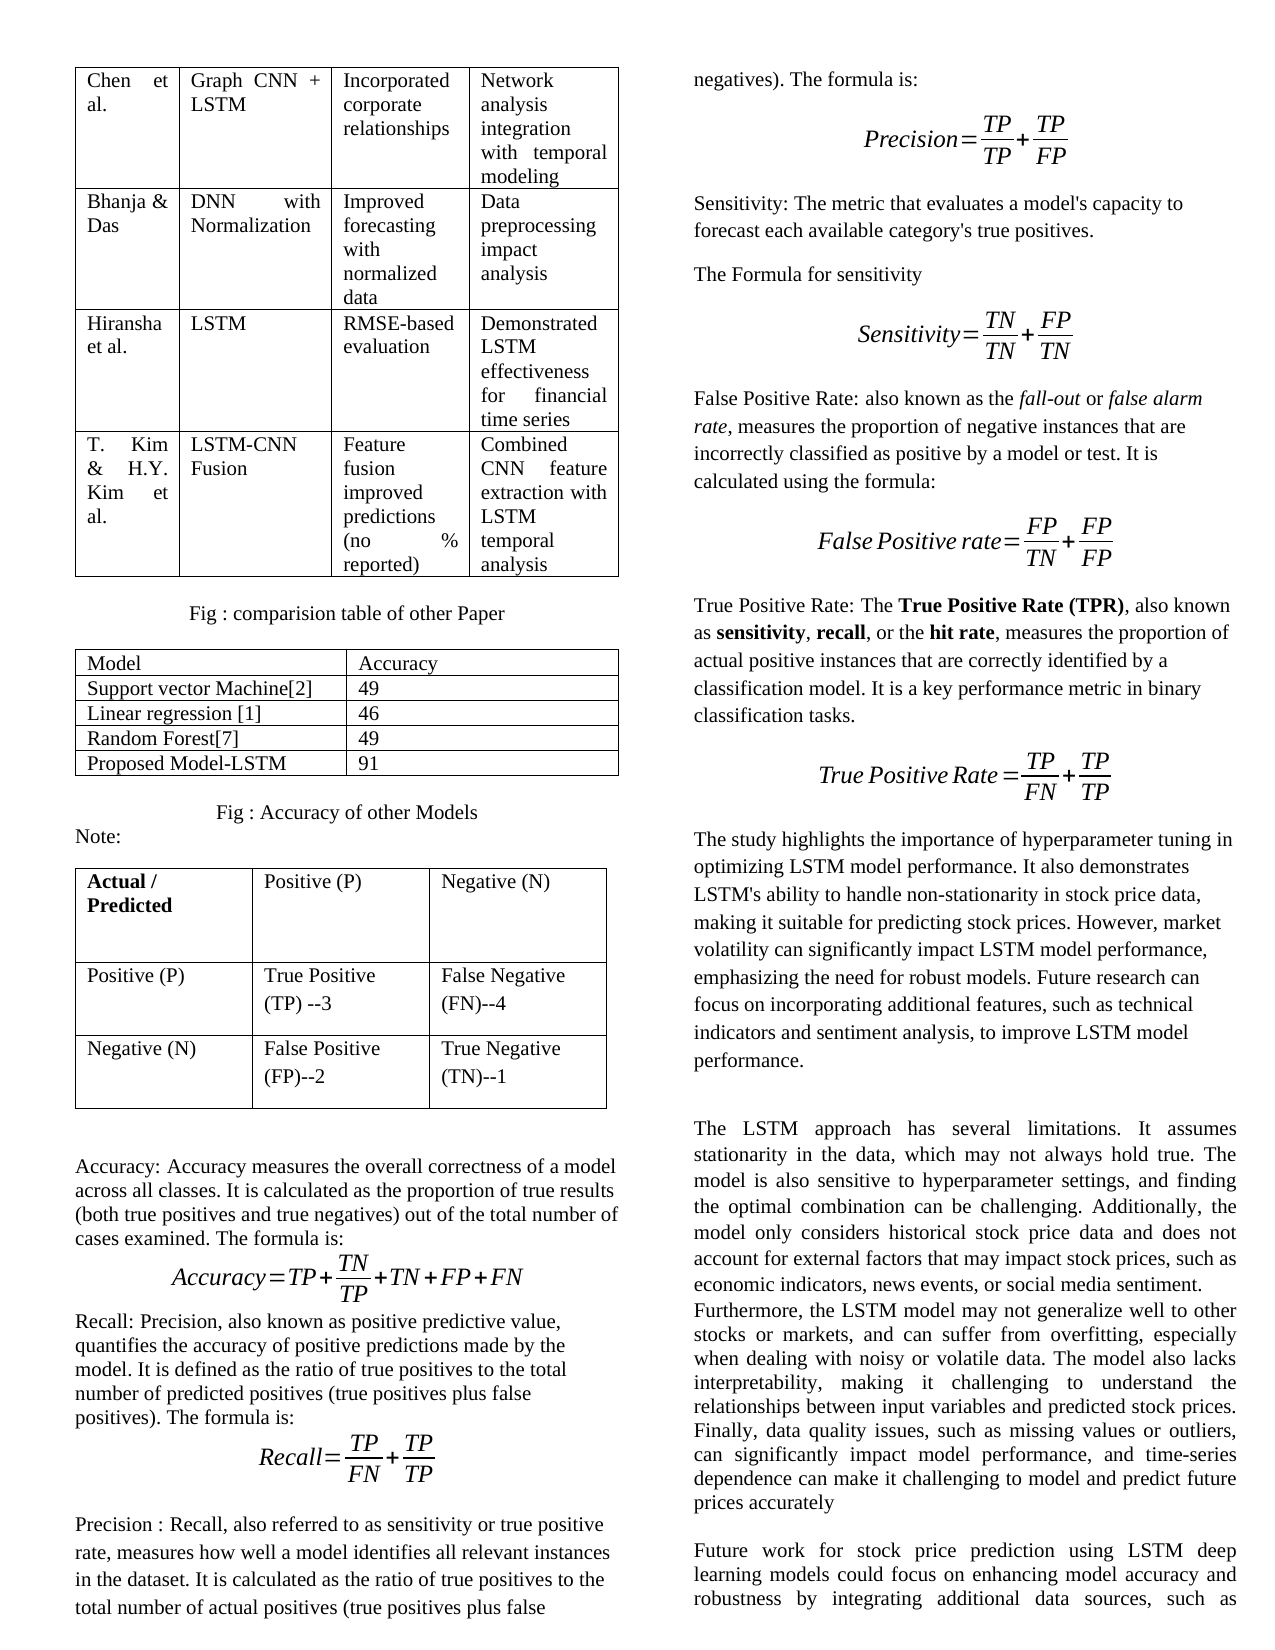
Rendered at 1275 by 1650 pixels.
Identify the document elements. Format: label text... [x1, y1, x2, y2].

table_cell Random Forest[7] [76, 726, 346, 750]
table_cell Network analysis integration with temporal modeling [470, 68, 618, 188]
text Fig : comparision table of other Paper [75, 601, 619, 625]
table_cell LSTM [180, 310, 331, 431]
text Accuracy: Accuracy measures the overall correctness of a model across all classes. It is calculated as the proportion of true results (both true positives and true negatives) out of the total number of cases examined. The formula is: [75, 1153, 619, 1250]
table_cell True Negative (TN)--1 [430, 1036, 606, 1108]
table_cell Negative (N) [76, 1036, 252, 1108]
text Precision : Recall, also referred to as sensitivity or true positive rate, measures how well a model identifies all relevant instances in the dataset. It is calculated as the ratio of true positives to the total number of actual positives (true positives plus false negatives). The formula is: [75, 1512, 619, 1619]
text Fig : Accuracy of other Models [75, 800, 619, 824]
table_header Positive (P) [253, 869, 429, 962]
table_cell Chen et al. [76, 68, 179, 188]
table_cell Bhanja & Das [76, 189, 179, 309]
text The LSTM approach has several limitations. It assumes stationarity in the data, which may not always hold true. The model is also sensitive to hyperparameter settings, and finding the optimal combination can be challenging. Additionally, the model only considers historical stock price data and does not account for external factors that may impact stock prices, such as economic indicators, news events, or social media sentiment. [694, 1116, 1237, 1296]
table_cell False Positive (FP)--2 [253, 1036, 429, 1108]
table_cell Proposed Model-LSTM [76, 751, 346, 775]
table_cell Data preprocessing impact analysis [470, 189, 618, 309]
table_cell DNN with Normalization [180, 189, 331, 309]
table_cell 46 [347, 701, 618, 725]
text Sensitivity: The metric that evaluates a model's capacity to forecast each available category's true positives. [694, 190, 1237, 242]
table_cell T. Kim & H.Y. Kim et al. [76, 432, 179, 576]
table_cell Improved forecasting with normalized data [332, 189, 469, 309]
table_header Actual / Predicted [76, 869, 252, 962]
text True Positive Rate: The True Positive Rate (TPR), also known as sensitivity, recall, or the hit rate, measures the proportion of actual positive instances that are correctly identified by a classification model. It is a key performance metric in binary classification tasks. [694, 593, 1237, 727]
text Recall: Precision, also known as positive predictive value, quantifies the accuracy of positive predictions made by the model. It is defined as the ratio of true positives to the total number of predicted positives (true positives plus false positives). The formula is: [75, 1309, 619, 1429]
text The study highlights the importance of hyperparameter tuning in optimizing LSTM model performance. It also demonstrates LSTM's ability to handle non-stationarity in stock price data, making it suitable for predicting stock prices. However, market volatility can significantly impact LSTM model performance, emphasizing the need for robust models. Future research can focus on incorporating additional features, such as technical indicators and sentiment analysis, to improve LSTM model performance. [694, 827, 1237, 1072]
table_cell False Negative (FN)--4 [430, 963, 606, 1035]
table_cell 49 [347, 676, 618, 699]
table_cell Linear regression [1] [76, 701, 346, 725]
table_cell Incorporated corporate relationships [332, 68, 469, 188]
table_cell LSTM-CNN Fusion [180, 432, 331, 576]
text The Formula for sensitivity [694, 262, 1237, 286]
table_cell True Positive (TP) --3 [253, 963, 429, 1035]
table_cell RMSE-based evaluation [332, 310, 469, 431]
text False Positive Rate: also known as the fall-out or false alarm rate, measures the proportion of negative instances that are incorrectly classified as positive by a model or test. It is calculated using the formula: [694, 386, 1237, 493]
text Furthermore, the LSTM model may not generalize well to other stocks or markets, and can suffer from overfitting, especially when dealing with noisy or volatile data. The model also lacks interpretability, making it challenging to understand the relationships between input variables and predicted stock prices. Finally, data quality issues, such as missing values or outliers, can significantly impact model performance, and time-series dependence can make it challenging to model and predict future prices accurately [694, 1297, 1237, 1514]
table_cell Support vector Machine[2] [76, 676, 346, 699]
text Note: [75, 824, 619, 848]
table_cell Combined CNN feature extraction with LSTM temporal analysis [470, 432, 618, 576]
table_cell Positive (P) [76, 963, 252, 1035]
table_cell 49 [347, 726, 618, 750]
table_cell Hiransha et al. [76, 310, 179, 431]
table_cell Demonstrated LSTM effectiveness for financial time series [470, 310, 618, 431]
table_cell 91 [347, 751, 618, 775]
table_cell Feature fusion improved predictions (no % reported) [332, 432, 469, 576]
table_header Accuracy [347, 650, 618, 674]
table_header Negative (N) [430, 869, 606, 962]
table_header Model [76, 650, 346, 674]
table_cell Graph CNN + LSTM [180, 68, 331, 188]
